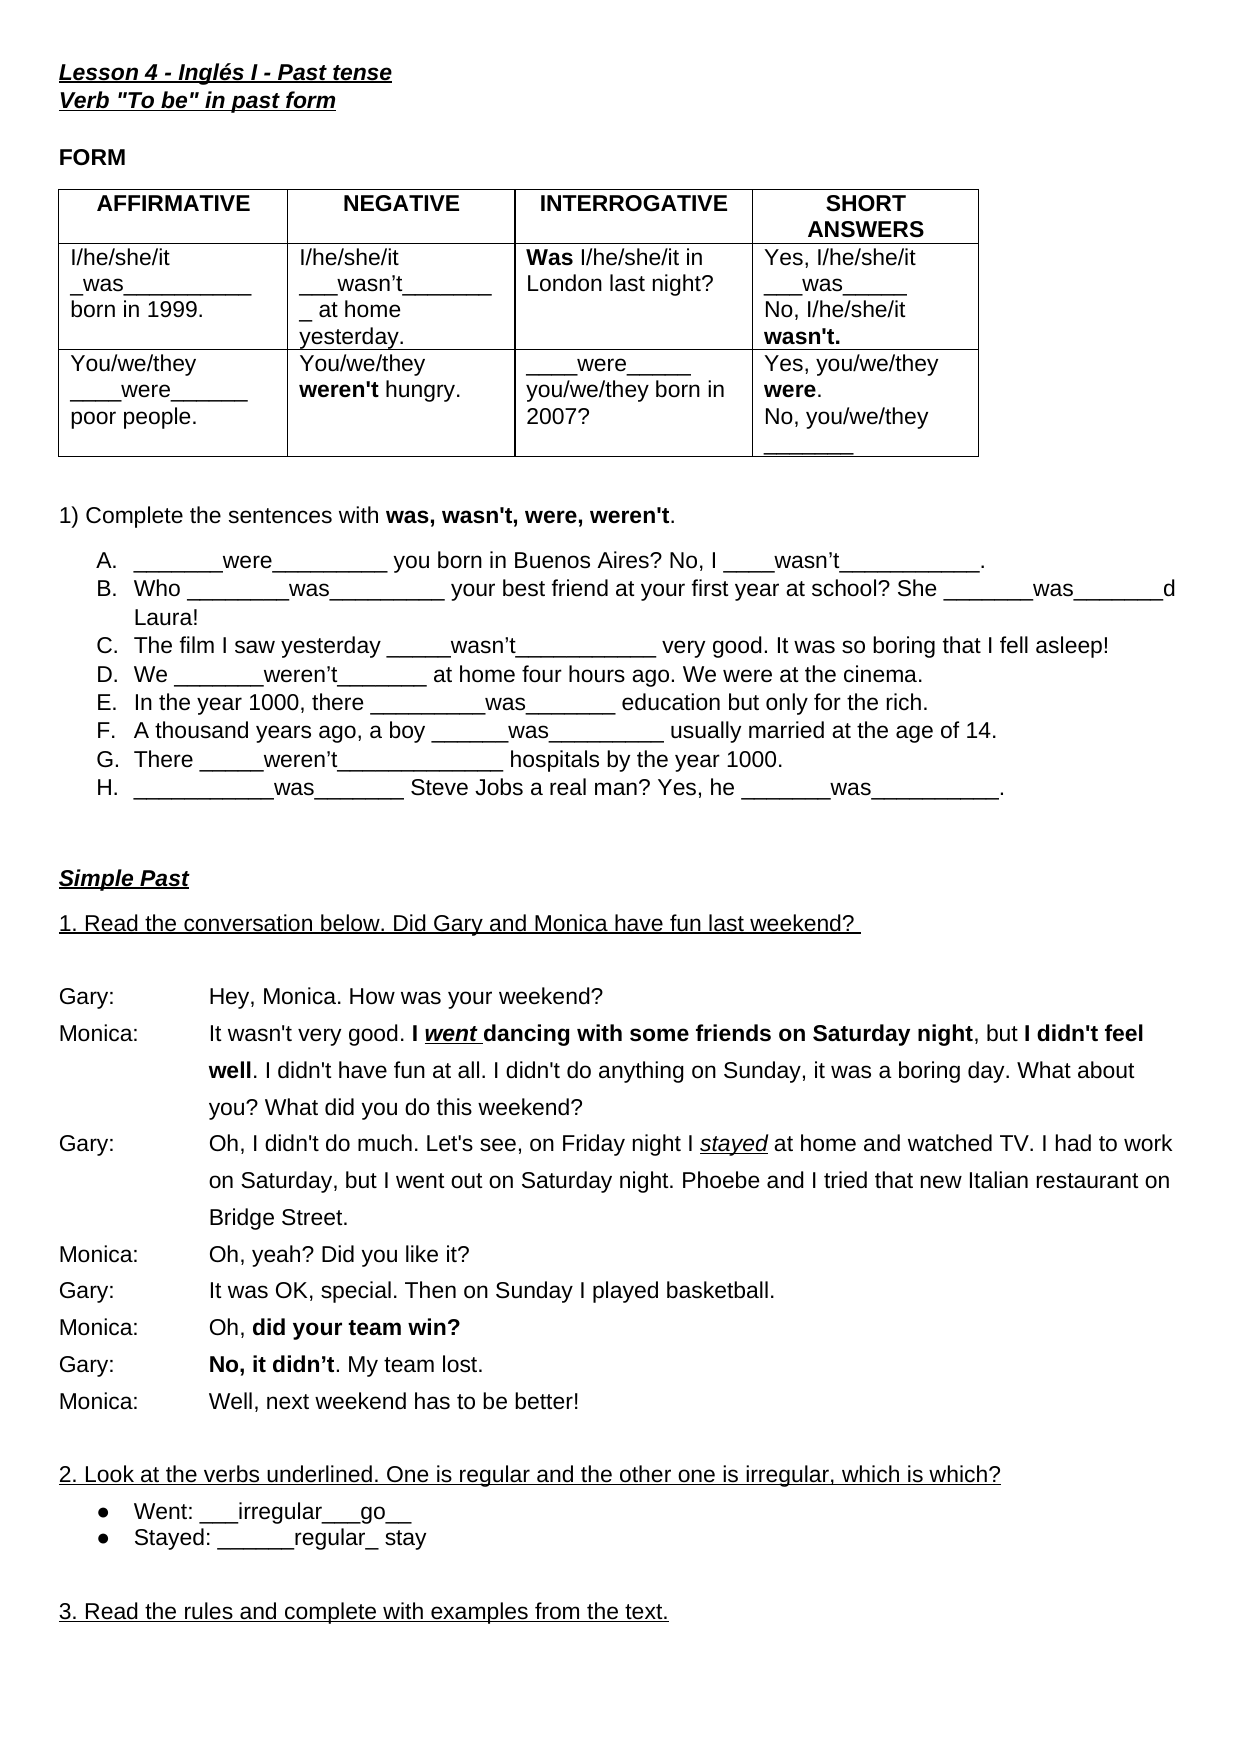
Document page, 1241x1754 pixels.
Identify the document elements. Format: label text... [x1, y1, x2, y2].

text you? What did you do this weekend? [133, 1093, 1182, 1120]
table_header INTERROGATIVE [516, 190, 752, 243]
text Simple Past [58, 864, 1182, 891]
text Gary: It was OK, special. Then on Sunday I played basketball. [58, 1277, 1182, 1304]
text Monica: It wasn't very good. I went dancing with some friends on Saturday night, but I didn't feel [58, 1020, 1182, 1046]
text Monica: Well, next weekend has to be better! [58, 1388, 1182, 1414]
table_header AFFIRMATIVE [59, 190, 287, 243]
list ___________was_______ Steve Jobs a real man? Yes, he _______was__________. [96, 774, 1182, 801]
table_cell I/he/she/it _was__________ born in 1999. [59, 244, 287, 349]
list _______were_________ you born in Buenos Aires? No, I ____wasn’t___________. [96, 547, 1182, 573]
text on Saturday, but I went out on Saturday night. Phoebe and I tried that new Italian restaurant on [133, 1167, 1182, 1193]
list We _______weren’t_______ at home four hours ago. We were at the cinema. [96, 661, 1182, 687]
text 2. Look at the verbs underlined. One is regular and the other one is irregular, which is which? [58, 1461, 1182, 1487]
table_cell ____were_____ you/we/they born in 2007? [516, 350, 752, 456]
text well. I didn't have fun at all. I didn't do anything on Sunday, it was a boring day. What about [133, 1057, 1182, 1083]
text Gary: Hey, Monica. How was your weekend? [58, 983, 1182, 1009]
table_cell I/he/she/it ___wasn’t________ at home yesterday. [288, 244, 514, 349]
text Gary: No, it didn’t. My team lost. [58, 1351, 1182, 1377]
text Lesson 4 - Inglés I - Past tense [58, 58, 1182, 85]
table_cell Yes, you/we/they were. No, you/we/they _______ [753, 350, 978, 456]
text 1. Read the conversation below. Did Gary and Monica have fun last weekend? [58, 909, 1182, 936]
text 1) Complete the sentences with was, wasn't, were, weren't. [58, 502, 1182, 528]
text Gary: Oh, I didn't do much. Let's see, on Friday night I stayed at home and watched TV. I had to work [58, 1130, 1182, 1157]
text FORM [58, 144, 1182, 170]
table_header SHORT ANSWERS [753, 190, 978, 243]
text Monica: Oh, did your team win? [58, 1314, 1182, 1340]
text Monica: Oh, yeah? Did you like it? [58, 1241, 1182, 1267]
table_cell Was I/he/she/it in London last night? [516, 244, 752, 349]
text Bridge Street. [133, 1204, 1182, 1230]
table_cell Yes, I/he/she/it ___was_____ No, I/he/she/it wasn't. [753, 244, 978, 349]
list A thousand years ago, a boy ______was_________ usually married at the age of 14. [96, 717, 1182, 744]
table_cell You/we/they ____were______ poor people. [59, 350, 287, 456]
list There _____weren’t_____________ hospitals by the year 1000. [96, 746, 1182, 772]
list Stayed: ______regular_ stay [96, 1524, 1182, 1551]
list The film I saw yesterday _____wasn’t___________ very good. It was so boring that I fell asleep! [96, 632, 1182, 658]
table_cell You/we/they weren't hungry. [288, 350, 514, 456]
list Went: ___irregular___go__ [96, 1498, 1182, 1524]
list In the year 1000, there _________was_______ education but only for the rich. [96, 689, 1182, 715]
list Who ________was_________ your best friend at your first year at school? She _______was_______d Laura! [96, 575, 1182, 630]
table_header NEGATIVE [288, 190, 514, 243]
text 3. Read the rules and complete with examples from the text. [58, 1598, 1182, 1624]
text Verb "To be" in past form [58, 87, 1182, 113]
